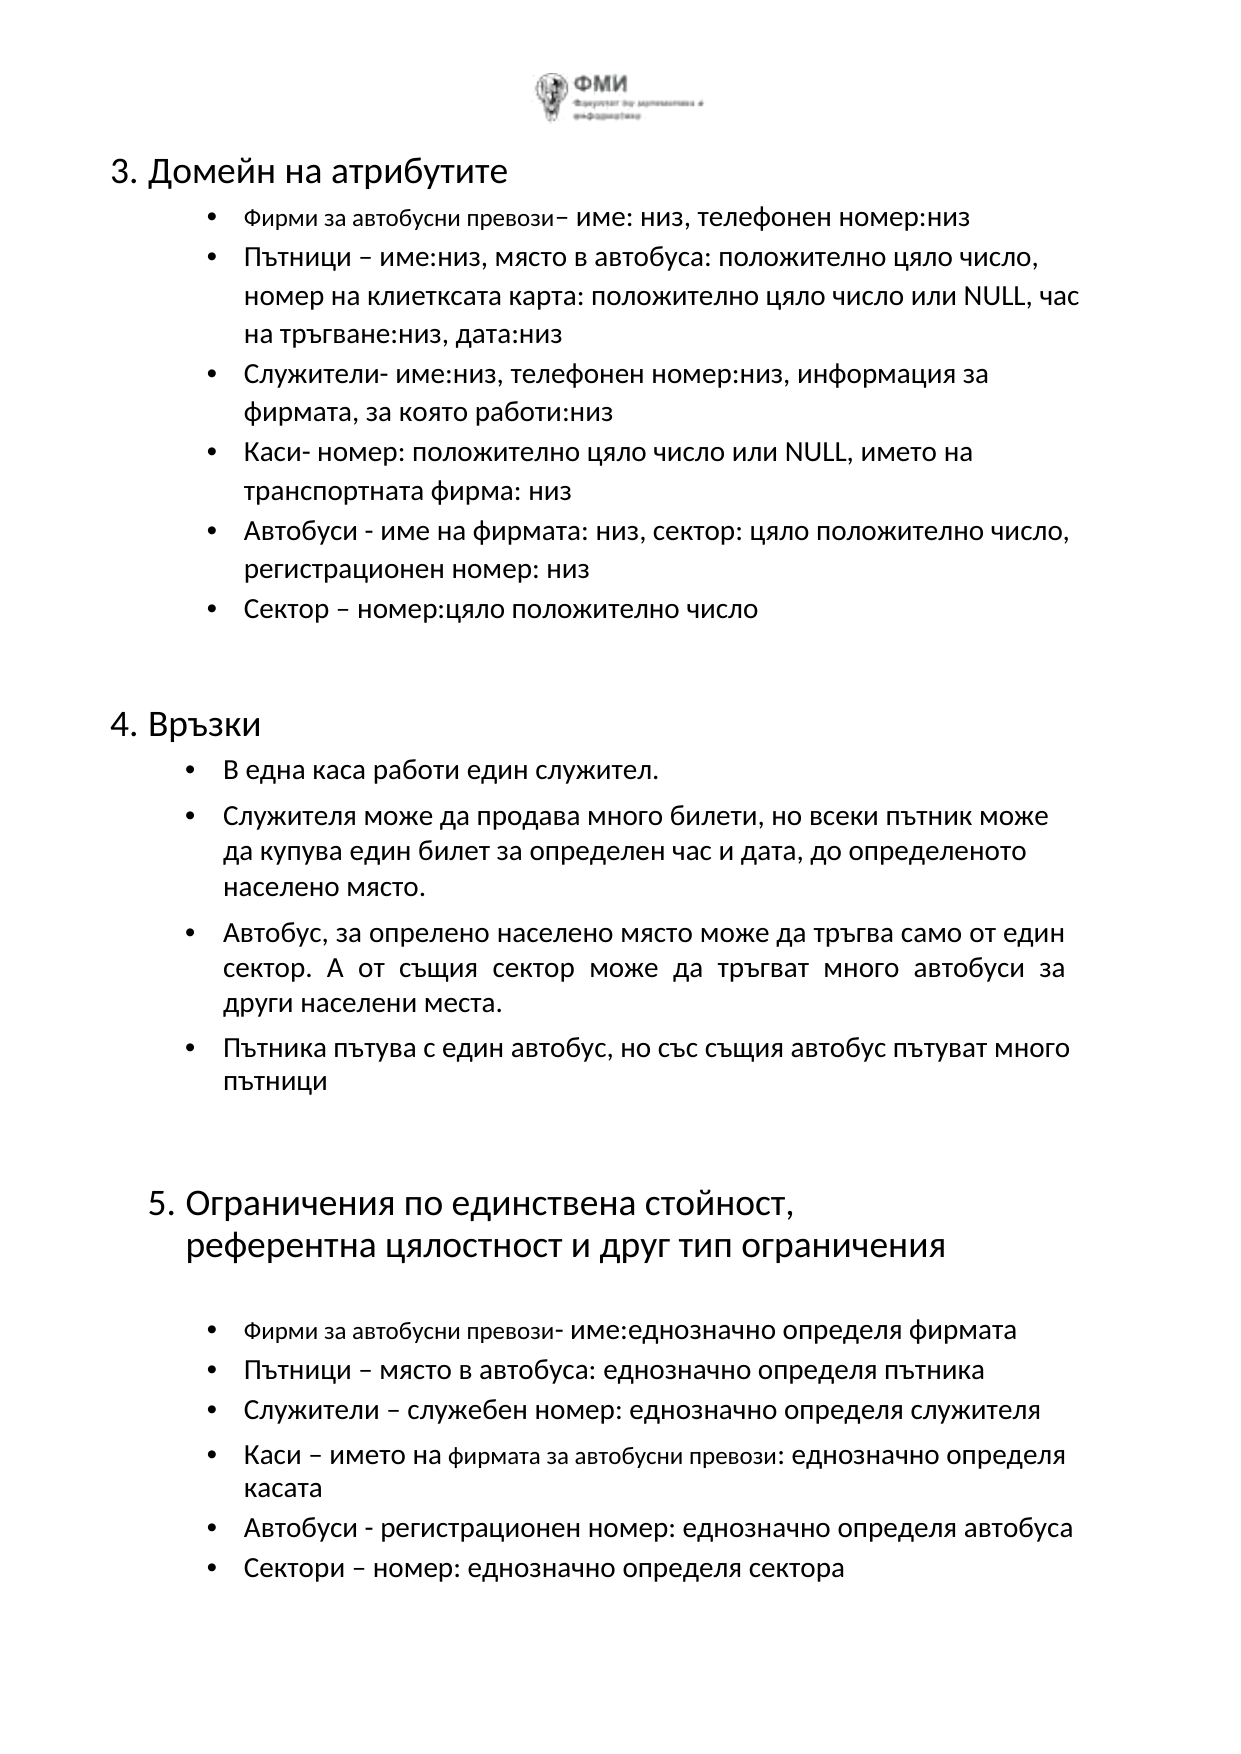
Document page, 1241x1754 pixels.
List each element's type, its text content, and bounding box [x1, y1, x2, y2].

list Сектор – номер:цяло положително число [207, 590, 1090, 626]
list Автобус, за опрелено населено място може да тръгва само от един сектор. А от същия сектор може да тръгват много автобуси за други населени места. [185, 914, 1067, 1020]
text фирмата, за която работи:низ [244, 393, 1090, 429]
list Автобуси - име на фирмата: низ, сектор: цяло положително число, [207, 512, 1090, 547]
list Служители – служебен номер: еднозначно определя служителя [207, 1391, 1090, 1427]
text номер на клиетксата карта: положително цяло число или NULL, час [244, 277, 1090, 312]
list Служителя може да продава много билети, но всеки пътник може да купува един билет за определен час и дата, до определеното населено място. [185, 797, 1085, 903]
list Връзки [110, 700, 1090, 746]
text транспортната фирма: низ [244, 472, 1090, 508]
list Фирми за автобусни превози- име:еднозначно определя фирмата [207, 1311, 1090, 1347]
list Пътници – място в автобуса: еднозначно определя пътника [207, 1351, 1090, 1387]
text регистрационен номер: низ [244, 550, 1090, 586]
list Автобуси - регистрационен номер: еднозначно определя автобуса [207, 1509, 1090, 1545]
list Фирми за автобусни превози– име: низ, телефонен номер:низ [207, 198, 1090, 234]
list Пътника пътува с един автобус, но със същия автобус пътуват много пътници [185, 1031, 1071, 1098]
list Ограничения по единствена стойност, референтна цялостност и друг тип ограничения [147, 1181, 994, 1267]
list Сектори – номер: еднозначно определя сектора [207, 1549, 1090, 1585]
picture [531, 73, 710, 124]
list Каси – името на фирмата за автобусни превози: еднозначно определя касата [207, 1437, 1067, 1505]
list Пътници – име:низ, място в автобуса: положително цяло число, [207, 238, 1090, 274]
list В една каса работи един служител. [185, 751, 1090, 787]
text на тръгване:низ, дата:низ [244, 315, 1090, 351]
list Каси- номер: положително цяло число или NULL, името на [207, 433, 1090, 469]
list Домейн на атрибутите [110, 147, 1090, 193]
list Служители- име:низ, телефонен номер:низ, информация за [207, 355, 1090, 391]
